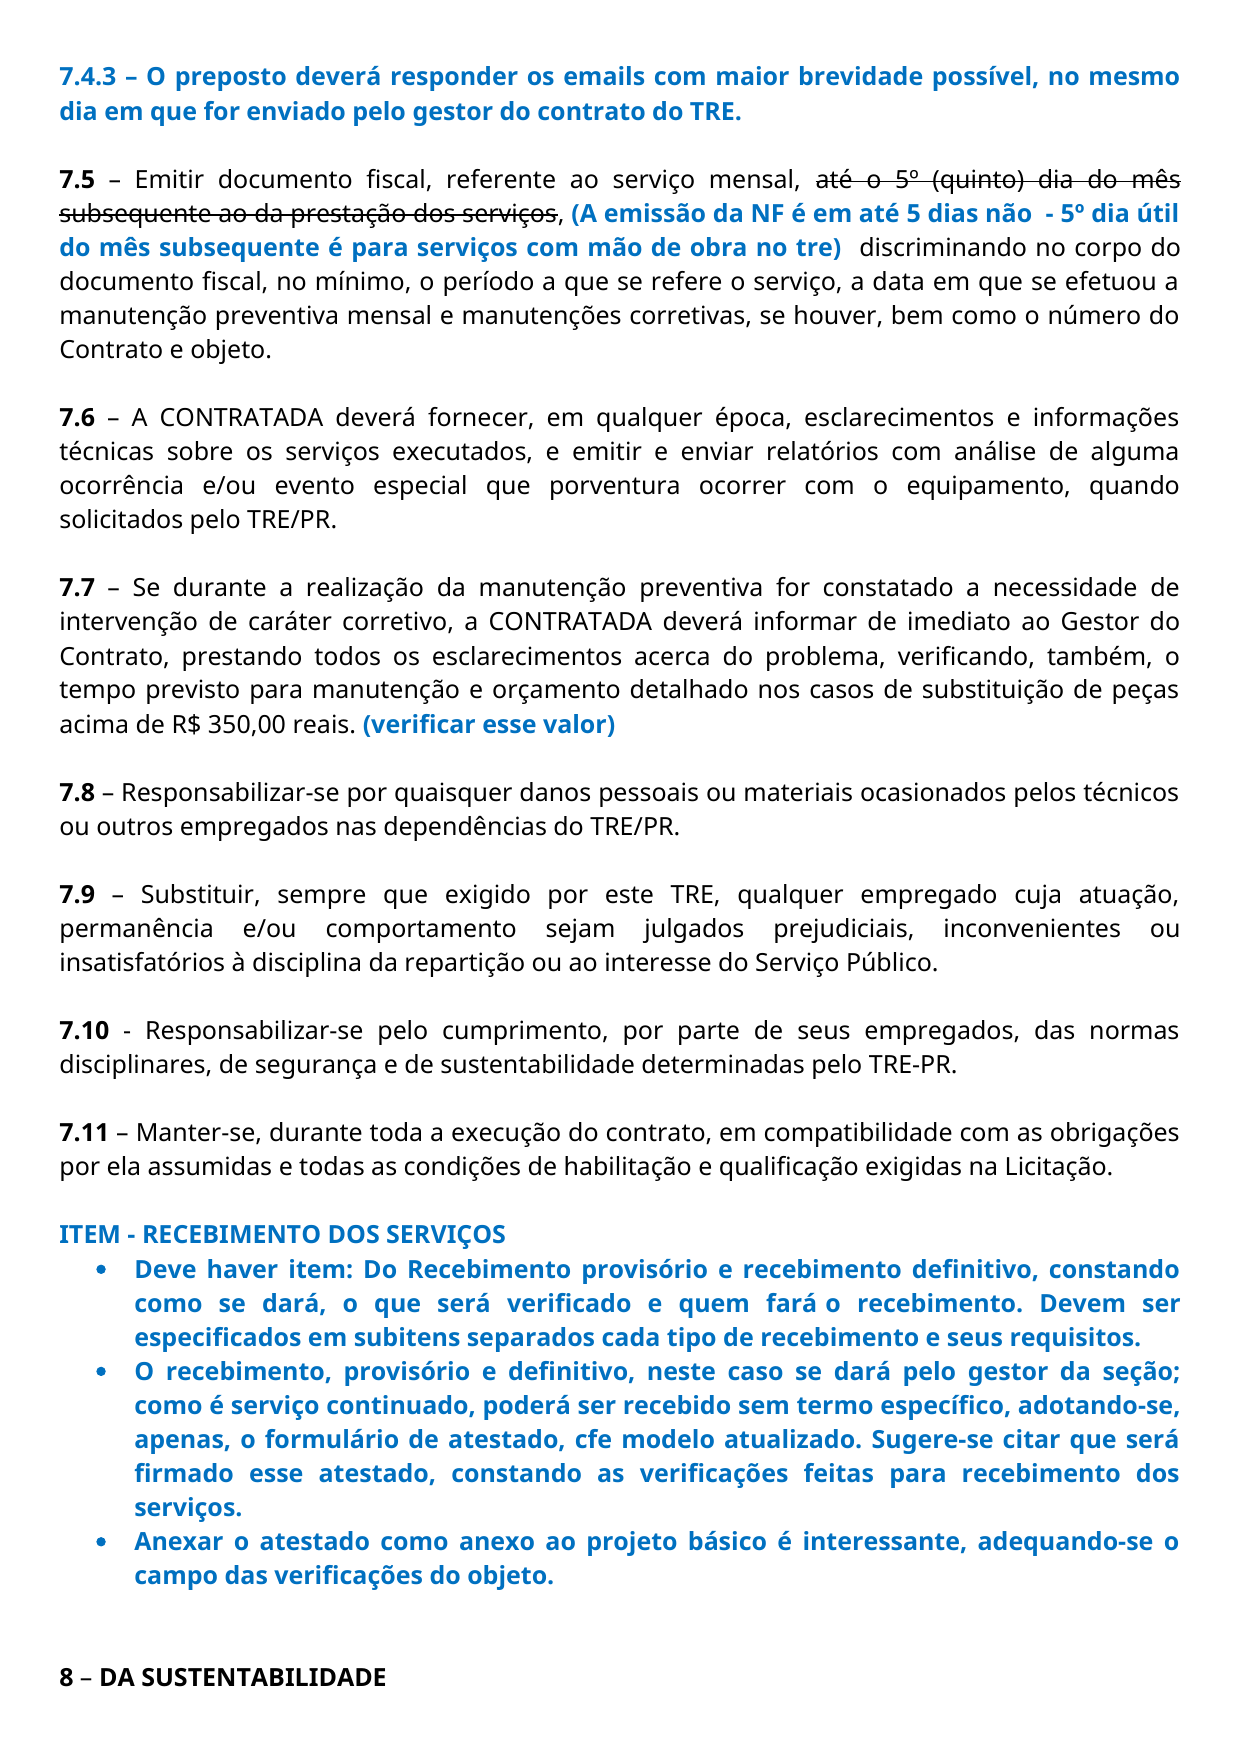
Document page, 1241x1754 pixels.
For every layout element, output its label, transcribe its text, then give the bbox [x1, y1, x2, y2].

list Deve haver item: Do Recebimento provisório e recebimento definitivo, constando como se dará, o que será verificado e quem fará o recebimento. Devem ser especificados em subitens separados cada tipo de recebimento e seus requisitos. [97, 1251, 1181, 1353]
text 7.10 - Responsabilizar-se pelo cumprimento, por parte de seus empregados, das normas disciplinares, de segurança e de sustentabilidade determinadas pelo TRE-PR. [59, 1013, 1181, 1081]
text 7.6 – A CONTRATADA deverá fornecer, em qualquer época, esclarecimentos e informações técnicas sobre os serviços executados, e emitir e enviar relatórios com análise de alguma ocorrência e/ou evento especial que porventura ocorrer com o equipamento, quando solicitados pelo TRE/PR. [59, 400, 1181, 536]
text 7.9 – Substituir, sempre que exigido por este TRE, qualquer empregado cuja atuação, permanência e/ou comportamento sejam julgados prejudiciais, inconvenientes ou insatisfatórios à disciplina da repartição ou ao interesse do Serviço Público. [59, 877, 1181, 979]
text 7.5 – Emitir documento fiscal, referente ao serviço mensal, até o 5º (quinto) dia do mês subsequente ao da prestação dos serviços, (A emissão da NF é em até 5 dias não - 5º dia útil do mês subsequente é para serviços com mão de obra no tre) discriminando no corpo do documento fiscal, no mínimo, o período a que se refere o serviço, a data em que se efetuou a manutenção preventiva mensal e manutenções corretivas, se houver, bem como o número do Contrato e objeto. [59, 161, 1181, 366]
text 7.7 – Se durante a realização da manutenção preventiva for constatado a necessidade de intervenção de caráter corretivo, a CONTRATADA deverá informar de imediato ao Gestor do Contrato, prestando todos os esclarecimentos acerca do problema, verificando, também, o tempo previsto para manutenção e orçamento detalhado nos casos de substituição de peças acima de R$ 350,00 reais. (verificar esse valor) [59, 570, 1181, 740]
text 7.8 – Responsabilizar-se por quaisquer danos pessoais ou materiais ocasionados pelos técnicos ou outros empregados nas dependências do TRE/PR. [59, 774, 1181, 842]
text 8 – DA SUSTENTABILIDADE [59, 1660, 1181, 1694]
text 7.11 – Manter-se, durante toda a execução do contrato, em compatibilidade com as obrigações por ela assumidas e todas as condições de habilitação e qualificação exigidas na Licitação. [59, 1115, 1181, 1183]
list O recebimento, provisório e definitivo, neste caso se dará pelo gestor da seção; como é serviço continuado, poderá ser recebido sem termo específico, adotando-se, apenas, o formulário de atestado, cfe modelo atualizado. Sugere-se citar que será firmado esse atestado, constando as verificações feitas para recebimento dos serviços. [97, 1353, 1181, 1524]
text ITEM - RECEBIMENTO DOS SERVIÇOS [59, 1217, 1181, 1251]
text 7.4.3 – O preposto deverá responder os emails com maior brevidade possível, no mesmo dia em que for enviado pelo gestor do contrato do TRE. [59, 59, 1181, 127]
list Anexar o atestado como anexo ao projeto básico é interessante, adequando-se o campo das verificações do objeto. [97, 1524, 1181, 1592]
